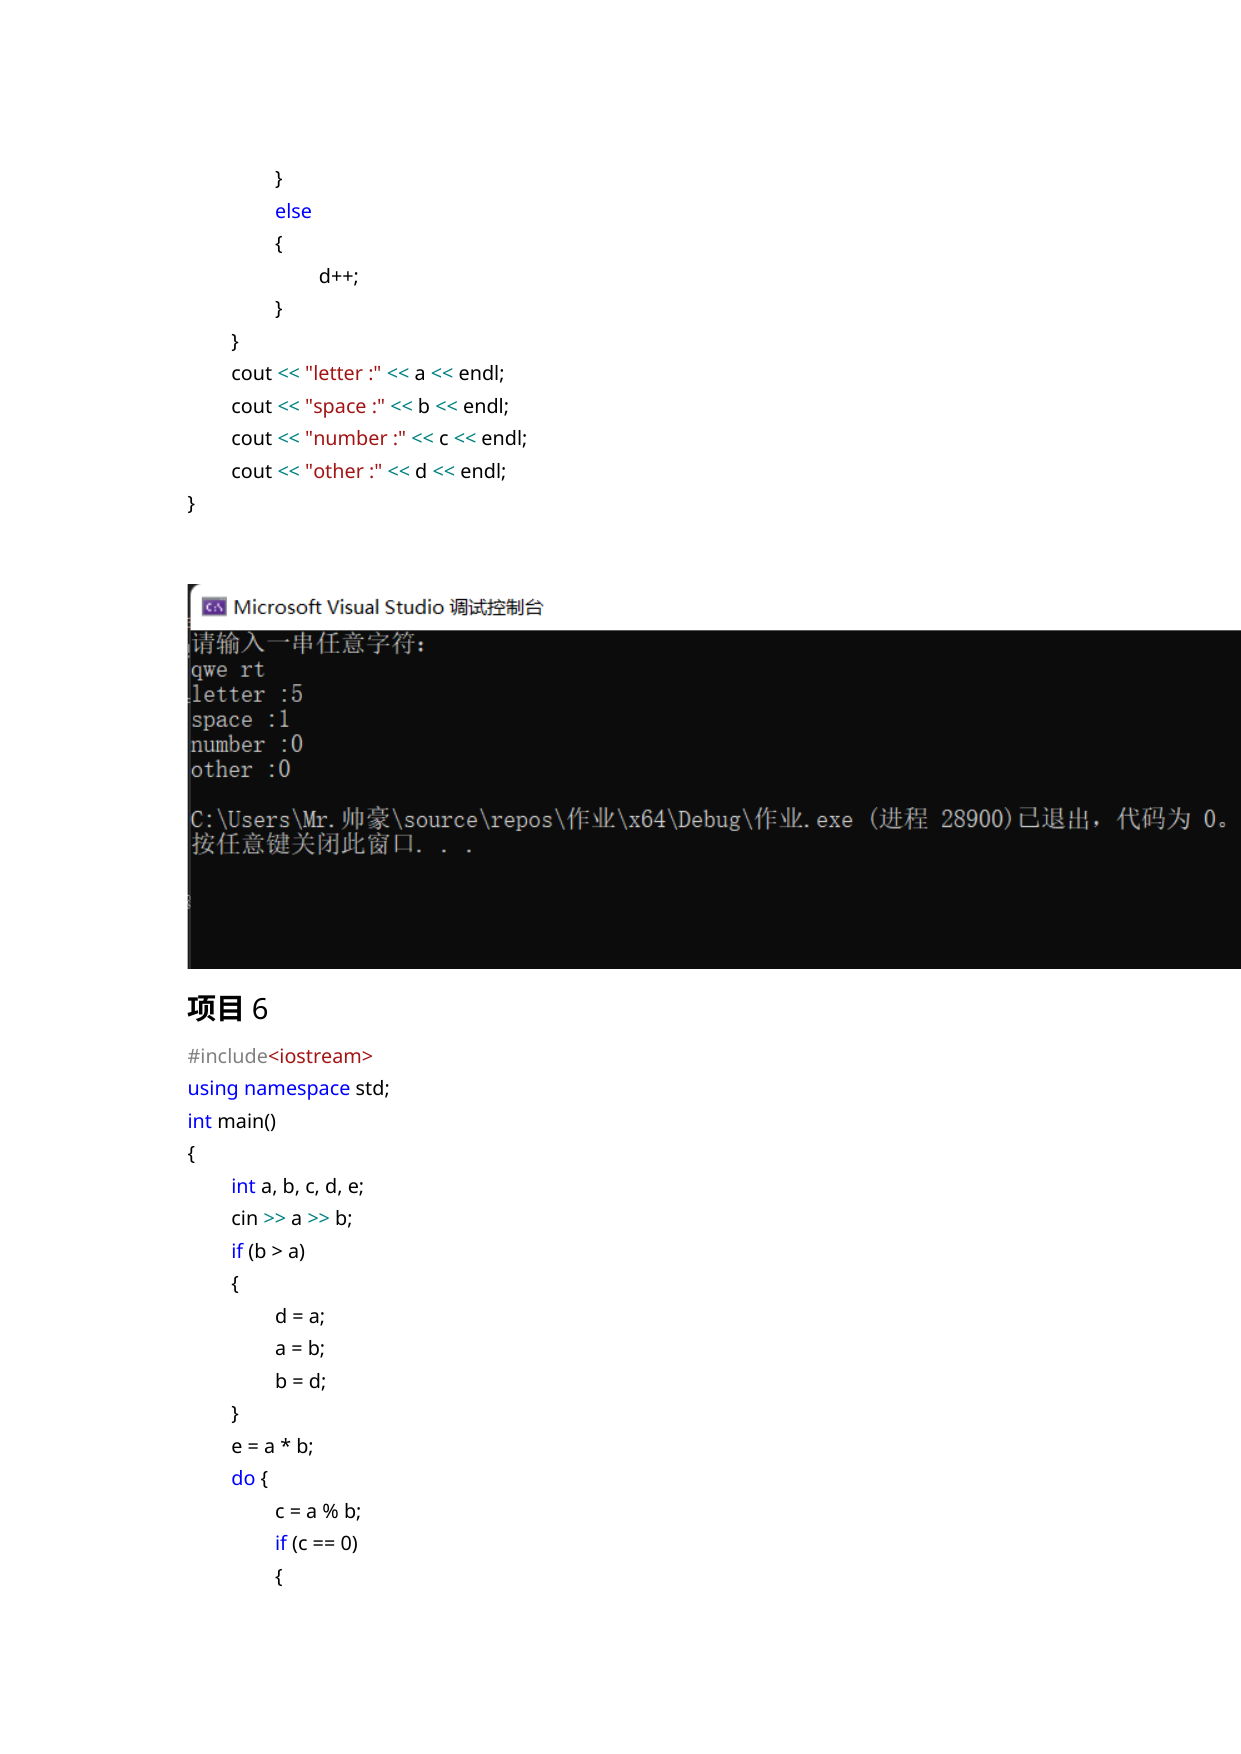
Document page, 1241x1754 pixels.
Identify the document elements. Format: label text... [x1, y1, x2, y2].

text c = a % b; [187, 1494, 1053, 1527]
text int a, b, c, d, e; [187, 1169, 1053, 1202]
text cout << "space :" << b << endl; [187, 389, 1053, 422]
text } [187, 487, 1053, 519]
text d = a; [187, 1299, 1053, 1332]
text using namespace std; [187, 1072, 1053, 1104]
text { [187, 227, 1053, 259]
text d++; [187, 259, 1053, 292]
text cout << "other :" << d << endl; [187, 454, 1053, 487]
text if (c == 0) [187, 1527, 1053, 1559]
text e = a * b; [187, 1429, 1053, 1462]
picture [187, 584, 1241, 969]
text cout << "letter :" << a << endl; [187, 357, 1053, 389]
text } [187, 292, 1053, 324]
text { [187, 1559, 1053, 1592]
text { [187, 1137, 1053, 1169]
text a = b; [187, 1332, 1053, 1364]
text { [187, 1267, 1053, 1299]
text else [187, 194, 1053, 227]
text b = d; [187, 1364, 1053, 1397]
text do { [187, 1462, 1053, 1494]
text cin >> a >> b; [187, 1202, 1053, 1234]
text } [187, 1397, 1053, 1429]
text } [187, 324, 1053, 357]
text 项目6 [187, 974, 1053, 1039]
text } [187, 162, 1053, 194]
text int main() [187, 1104, 1053, 1137]
text #include<iostream> [187, 1039, 1053, 1072]
text cout << "number :" << c << endl; [187, 422, 1053, 454]
text if (b > a) [187, 1234, 1053, 1267]
